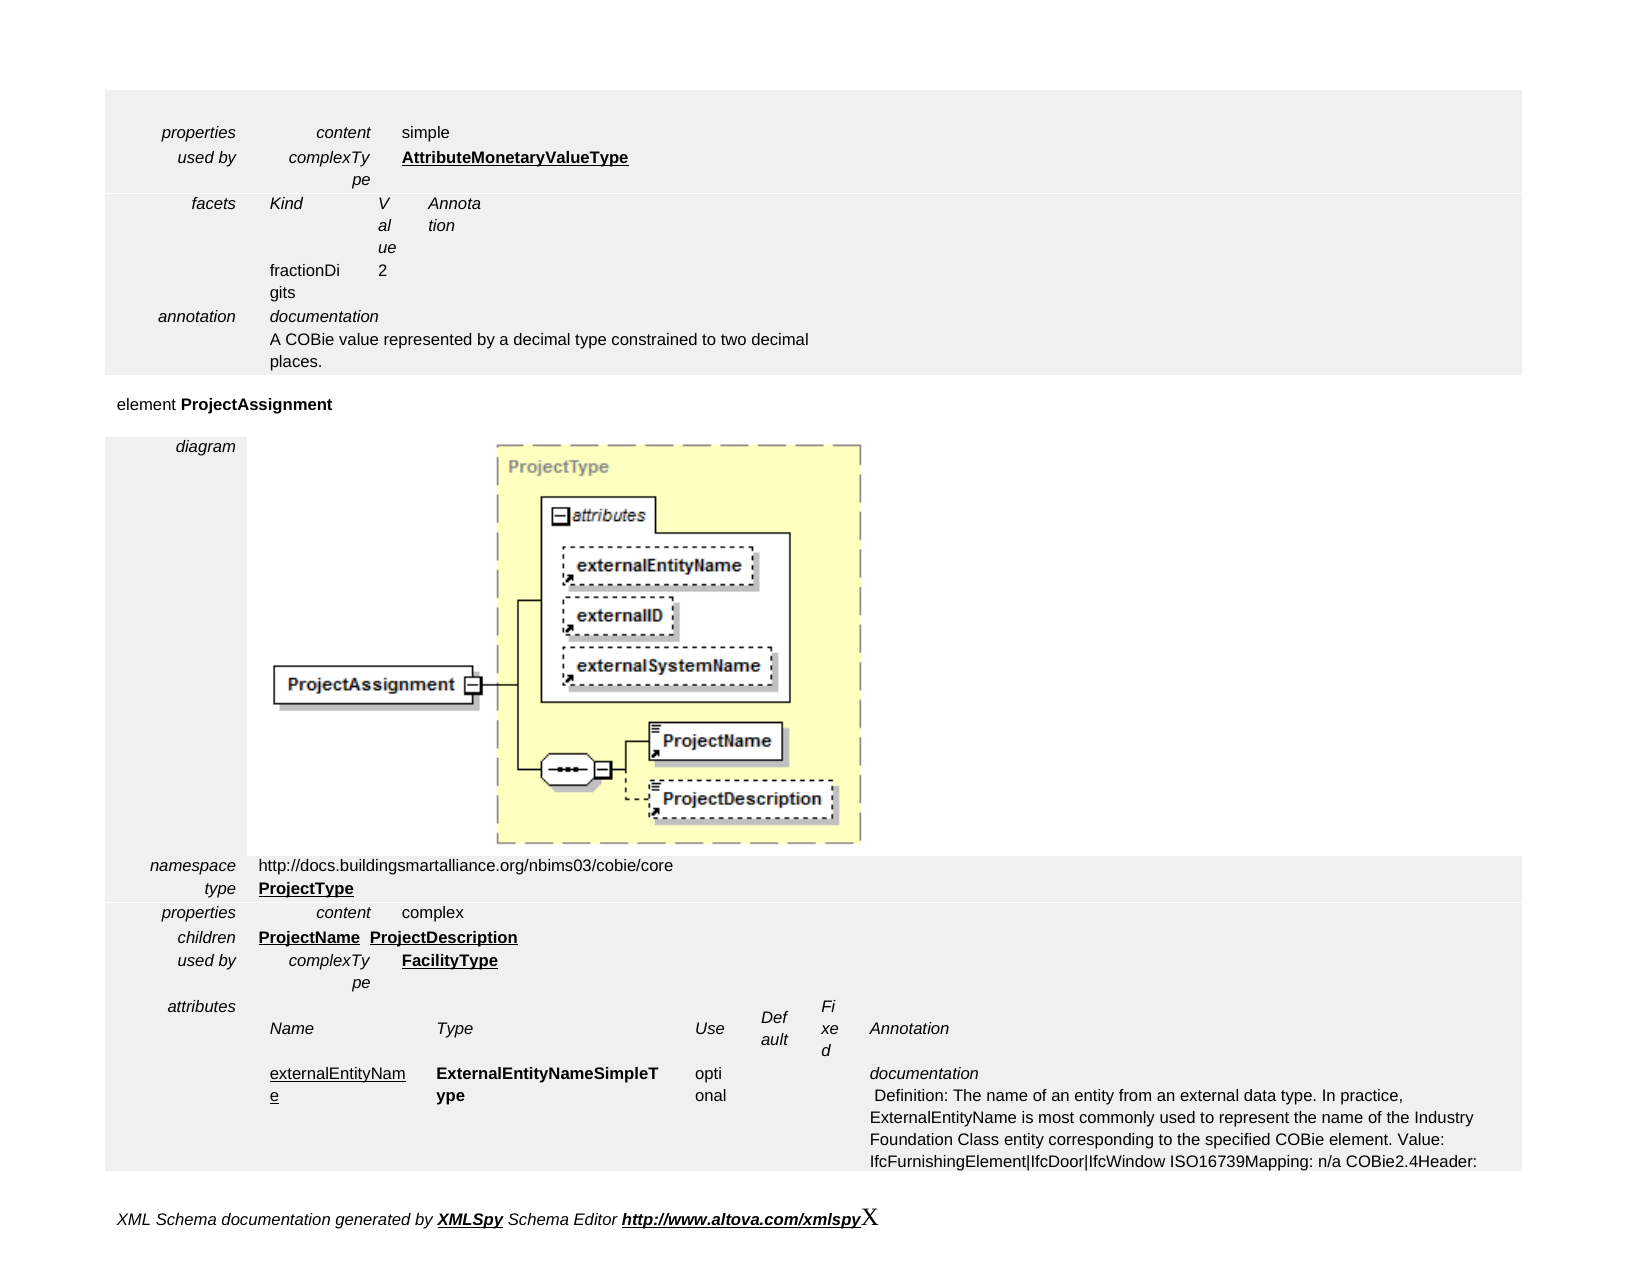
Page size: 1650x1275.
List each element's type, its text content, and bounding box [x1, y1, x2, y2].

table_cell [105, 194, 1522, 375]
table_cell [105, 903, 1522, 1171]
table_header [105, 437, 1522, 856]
text element ProjectAssignment [117, 394, 1533, 414]
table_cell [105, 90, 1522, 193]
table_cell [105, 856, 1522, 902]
picture [258, 437, 877, 852]
